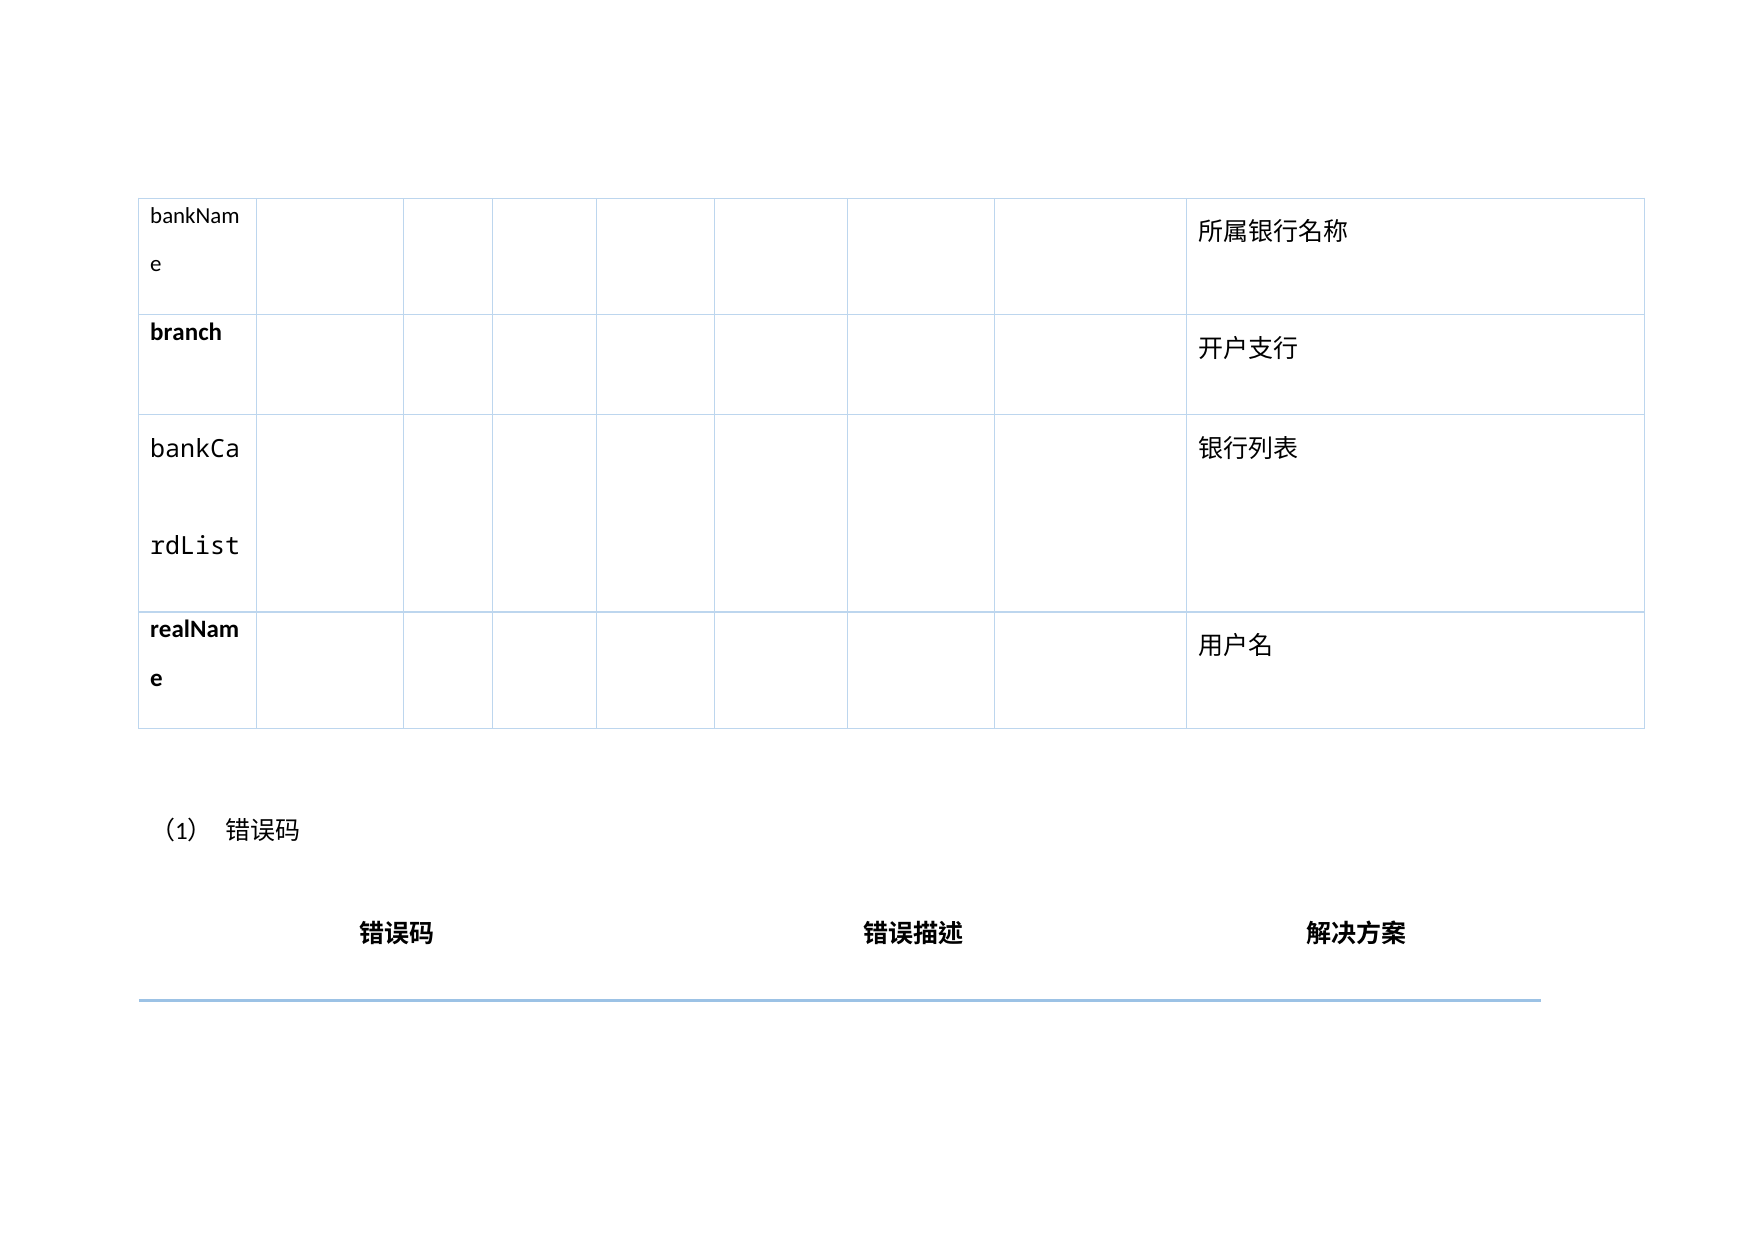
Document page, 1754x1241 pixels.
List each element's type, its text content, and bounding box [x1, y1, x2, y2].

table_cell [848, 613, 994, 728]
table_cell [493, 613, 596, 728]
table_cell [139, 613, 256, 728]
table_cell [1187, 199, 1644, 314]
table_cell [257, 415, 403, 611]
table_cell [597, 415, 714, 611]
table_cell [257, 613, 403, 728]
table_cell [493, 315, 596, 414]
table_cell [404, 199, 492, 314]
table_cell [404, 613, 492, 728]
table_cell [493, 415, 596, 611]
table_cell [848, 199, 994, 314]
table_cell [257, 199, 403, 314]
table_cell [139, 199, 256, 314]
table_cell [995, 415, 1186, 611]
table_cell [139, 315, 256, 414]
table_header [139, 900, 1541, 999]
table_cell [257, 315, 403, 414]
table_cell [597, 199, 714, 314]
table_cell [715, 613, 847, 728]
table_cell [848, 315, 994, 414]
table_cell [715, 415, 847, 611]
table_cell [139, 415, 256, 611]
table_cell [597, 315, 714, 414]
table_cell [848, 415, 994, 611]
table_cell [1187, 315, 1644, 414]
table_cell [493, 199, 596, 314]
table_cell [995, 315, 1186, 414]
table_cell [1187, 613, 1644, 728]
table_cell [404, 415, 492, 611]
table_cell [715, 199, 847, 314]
list 错误码 [150, 797, 1604, 862]
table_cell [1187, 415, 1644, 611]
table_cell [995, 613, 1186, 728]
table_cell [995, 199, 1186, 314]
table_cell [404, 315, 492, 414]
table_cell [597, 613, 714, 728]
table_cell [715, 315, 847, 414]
